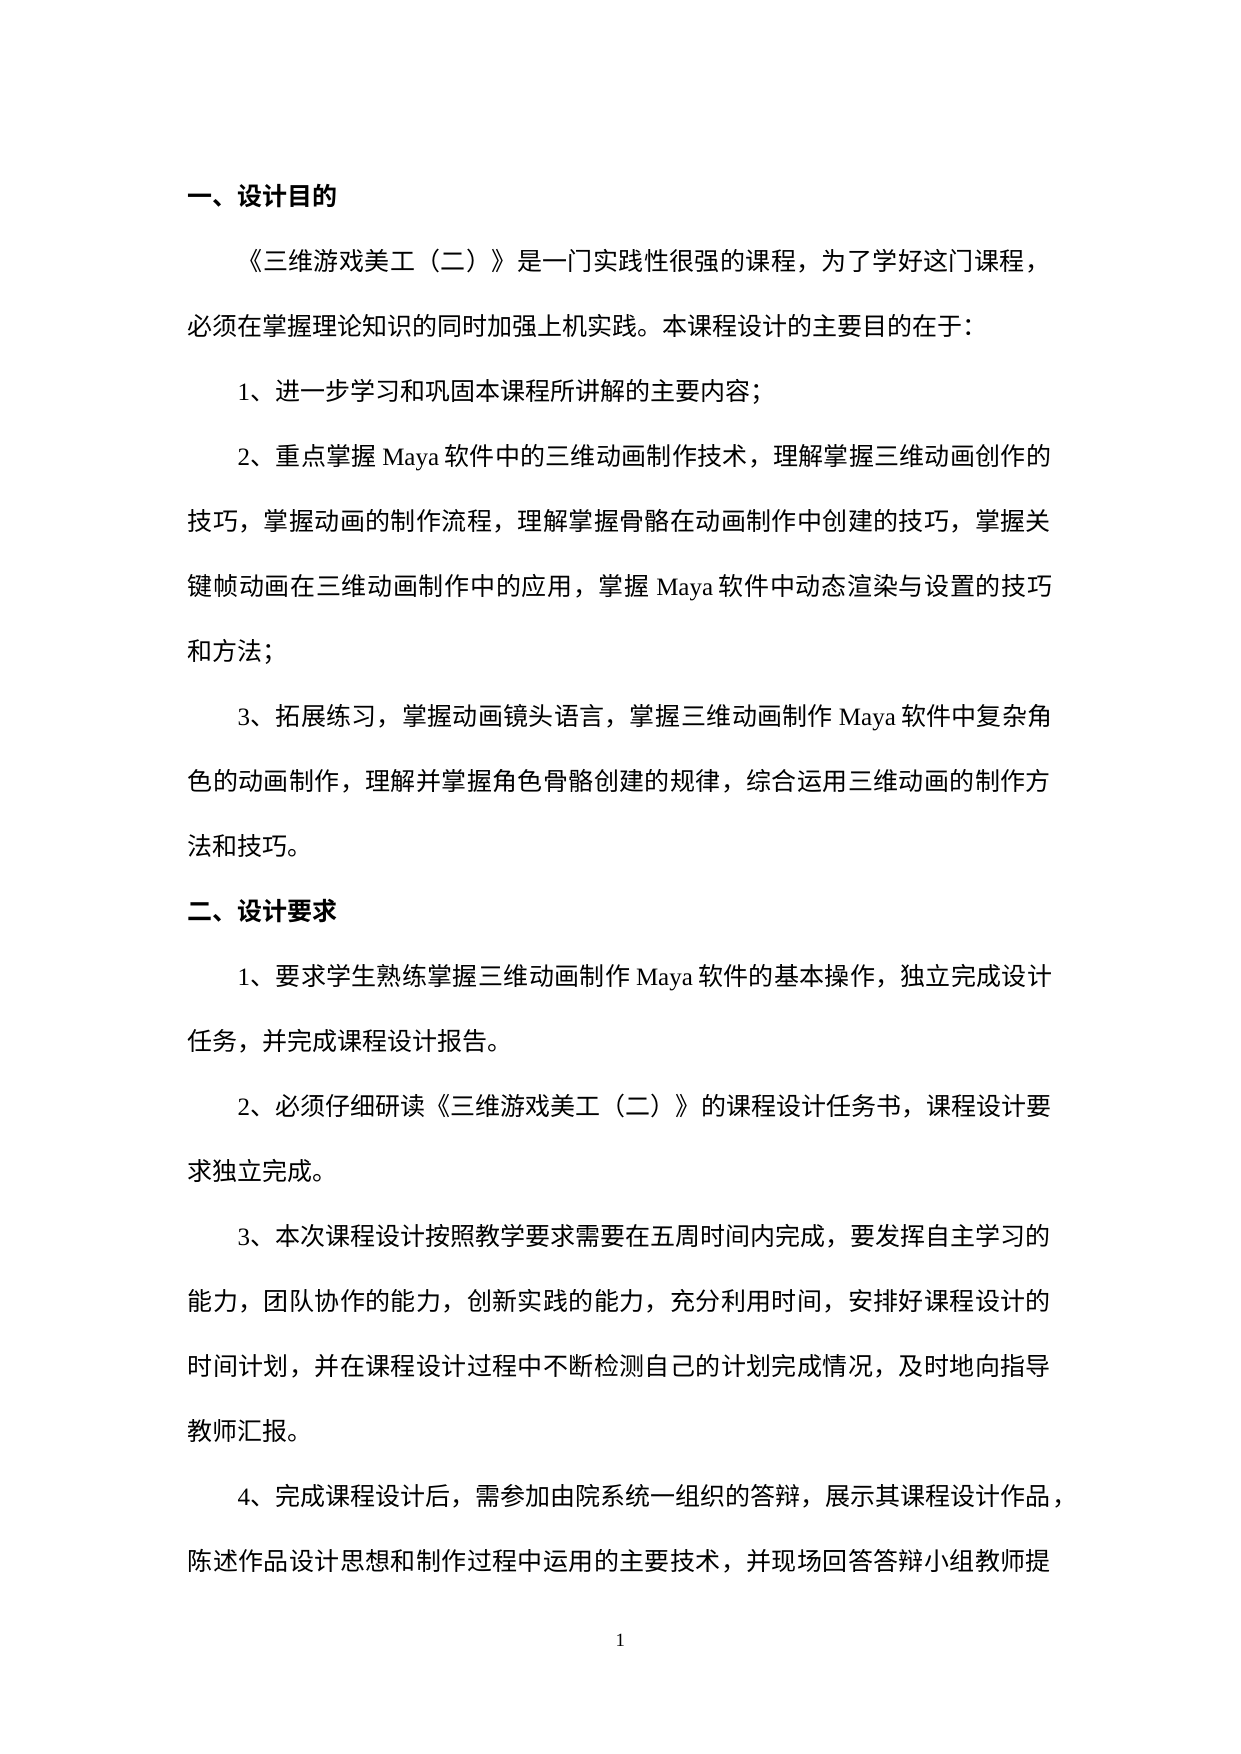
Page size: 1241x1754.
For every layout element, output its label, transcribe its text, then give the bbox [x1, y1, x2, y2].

text 3、本次课程设计按照教学要求需要在五周时间内完成，要发挥自主学习的能力，团队协作的能力，创新实践的能力，充分利用时间，安排好课程设计的时间计划，并在课程设计过程中不断检测自己的计划完成情况，及时地向指导教师汇报。 [187, 1202, 1053, 1462]
text 一、设计目的 [187, 162, 1053, 227]
text 1、进一步学习和巩固本课程所讲解的主要内容； [187, 357, 1053, 422]
text 2、必须仔细研读《三维游戏美工（二）》的课程设计任务书，课程设计要求独立完成。 [187, 1072, 1053, 1202]
text 3、拓展练习，掌握动画镜头语言，掌握三维动画制作Maya软件中复杂角色的动画制作，理解并掌握角色骨骼创建的规律，综合运用三维动画的制作方法和技巧。 [187, 682, 1053, 877]
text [187, 1462, 1053, 1592]
text 《三维游戏美工（二）》是一门实践性很强的课程，为了学好这门课程，必须在掌握理论知识的同时加强上机实践。本课程设计的主要目的在于： [187, 227, 1053, 357]
text 1、要求学生熟练掌握三维动画制作Maya软件的基本操作，独立完成设计任务，并完成课程设计报告。 [187, 942, 1053, 1072]
text 2、重点掌握Maya软件中的三维动画制作技术，理解掌握三维动画创作的技巧，掌握动画的制作流程，理解掌握骨骼在动画制作中创建的技巧，掌握关键帧动画在三维动画制作中的应用，掌握Maya软件中动态渲染与设置的技巧和方法； [187, 422, 1053, 682]
text 二、设计要求 [187, 877, 1053, 942]
